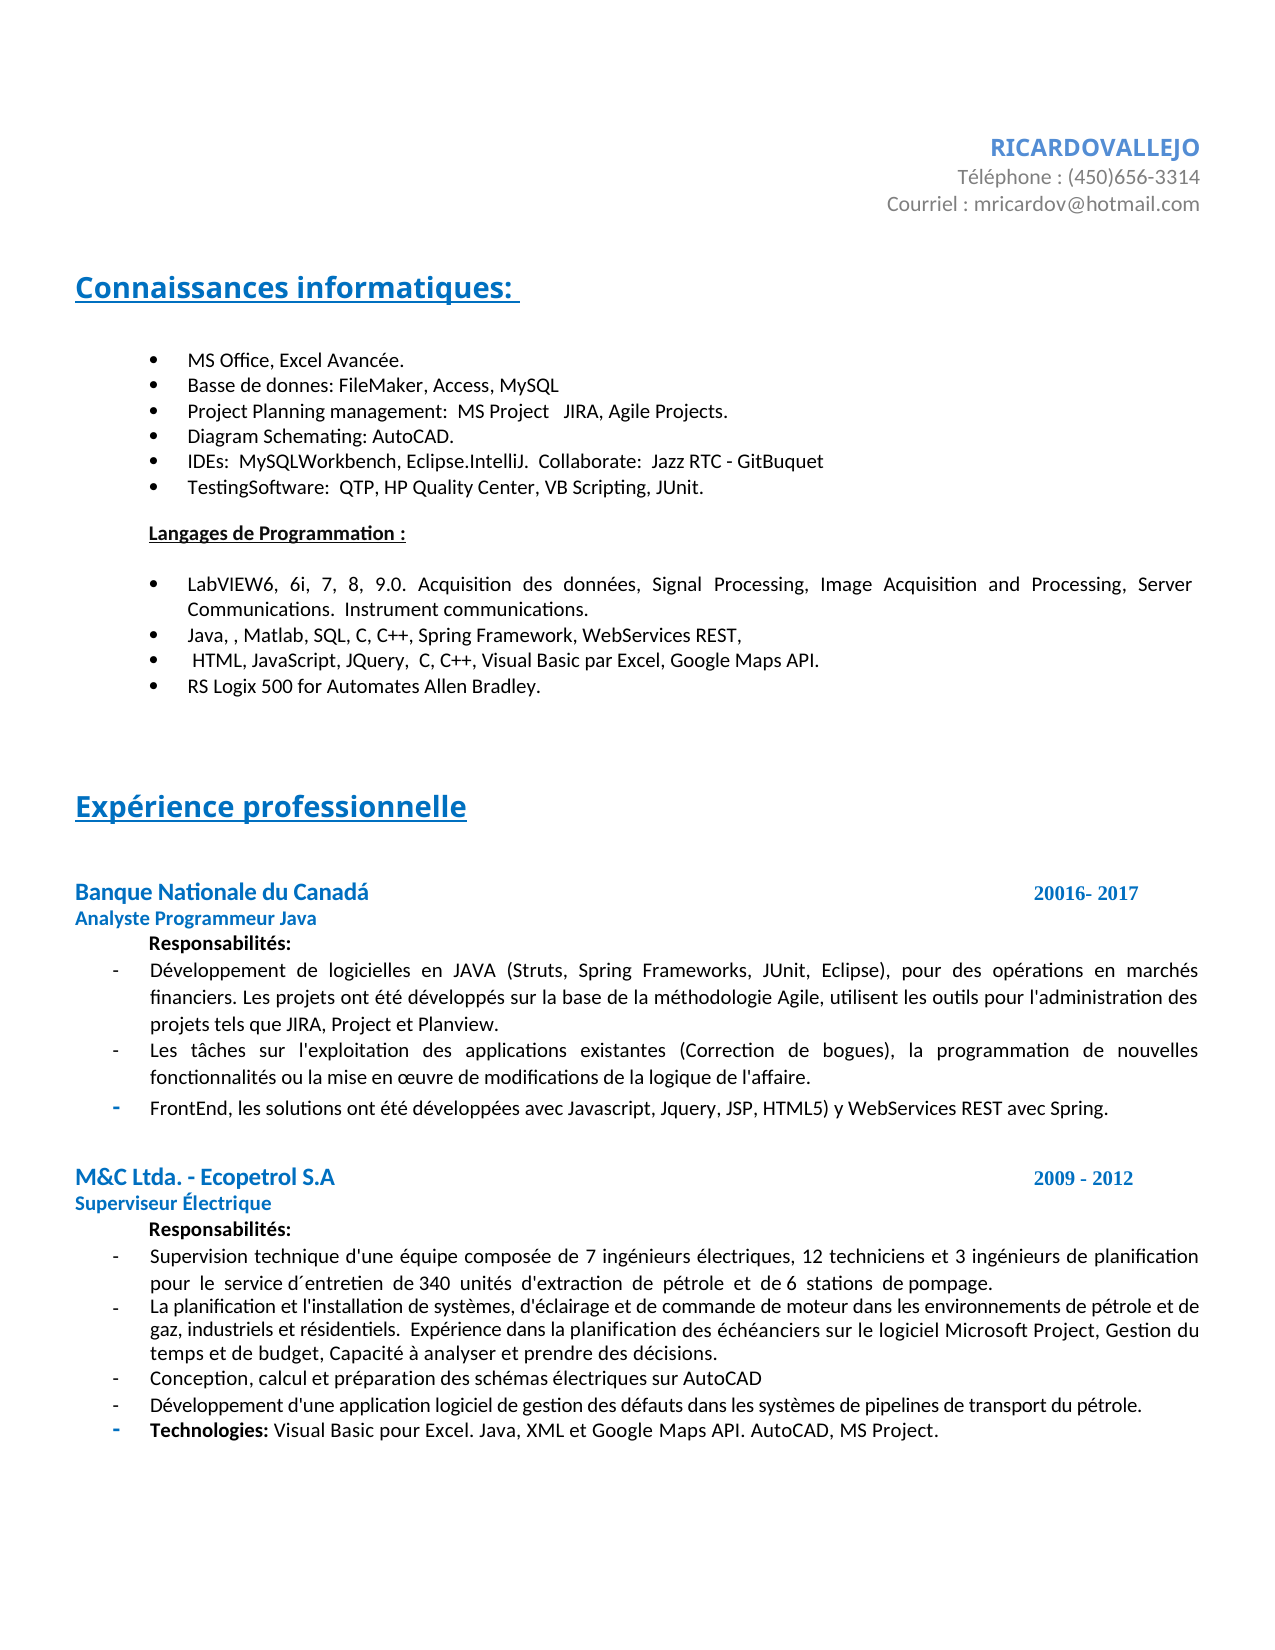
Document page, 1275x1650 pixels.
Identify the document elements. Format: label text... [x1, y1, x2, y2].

text Courriel : mricardov@hotmail.com [150, 190, 1200, 217]
list Project Planning management: MS Project JIRA, Agile Projects. [150, 398, 1192, 423]
list RS Logix 500 for Automates Allen Bradley. [150, 673, 1192, 698]
text RICARDOVALLEJO [150, 131, 1200, 163]
list Technologies: Visual Basic pour Excel. Java, XML et Google Maps API. AutoCAD, MS Project. [112, 1419, 1200, 1442]
text Langages de Programmation : [112, 520, 1192, 546]
list TestingSoftware: QTP, HP Quality Center, VB Scripting, JUnit. [150, 474, 1192, 499]
list Diagram Schemating: AutoCAD. [150, 423, 1192, 449]
list Conception, calcul et préparation des schémas électriques sur AutoCAD [112, 1365, 1200, 1391]
text Analyste Programmeur Java [75, 905, 1200, 930]
text Superviseur Électrique [75, 1190, 1200, 1216]
text Téléphone : (450)656-3314 [150, 163, 1200, 190]
list FrontEnd, les solutions ont été développées avec Javascript, Jquery, JSP, HTML5) y WebServices REST avec Spring. [112, 1091, 1201, 1122]
text Expérience professionnelle [75, 787, 1200, 826]
list IDEs: MySQLWorkbench, Eclipse.IntelliJ. Collaborate: Jazz RTC - GitBuquet [150, 449, 1192, 474]
list Développement d'une application logiciel de gestion des défauts dans les systèmes de pipelines de transport du pétrole. [112, 1392, 1201, 1418]
list Développement de logicielles en JAVA (Struts, Spring Frameworks, JUnit, Eclipse), pour des opérations en marchés financiers. Les projets ont été développés sur la base de la méthodologie Agile, utilisent les outils pour l'administration des projets tels que JIRA, Project et Planview. [112, 957, 1201, 1036]
list HTML, JavaScript, JQuery, C, C++, Visual Basic par Excel, Google Maps API. [150, 647, 1192, 673]
list Basse de donnes: FileMaker, Access, MySQL [150, 372, 1192, 398]
text Responsabilités: [75, 1216, 1200, 1241]
list Java, , Matlab, SQL, C, C++, Spring Framework, WebServices REST, [150, 622, 1192, 647]
list Supervision technique d'une équipe composée de 7 ingénieurs électriques, 12 techniciens et 3 ingénieurs de planification pour le service d´entretien de 340 unités d'extraction de pétrole et de 6 stations de pompage. [112, 1243, 1201, 1295]
text Banque Nationale du Canadá 20016- 2017 [75, 882, 1200, 905]
text M&C Ltda. - Ecopetrol S.A 2009 - 2012 [75, 1167, 1200, 1190]
text Responsabilités: [75, 930, 1200, 956]
list MS Office, Excel Avancée. [150, 347, 1192, 372]
list La planification et l'installation de systèmes, d'éclairage et de commande de moteur dans les environnements de pétrole et de gaz, industriels et résidentiels. Expérience dans la planification des échéanciers sur le logiciel Microsoft Project, Gestion du temps et de budget, Capacité à analyser et prendre des décisions. [112, 1297, 1201, 1365]
list Les tâches sur l'exploitation des applications existantes (Correction de bogues), la programmation de nouvelles fonctionnalités ou la mise en œuvre de modifications de la logique de l'affaire. [112, 1038, 1201, 1090]
list LabVIEW6, 6i, 7, 8, 9.0. Acquisition des données, Signal Processing, Image Acquisition and Processing, Server Communications. Instrument communications. [150, 571, 1192, 622]
text Connaissances informatiques: [75, 268, 1200, 307]
